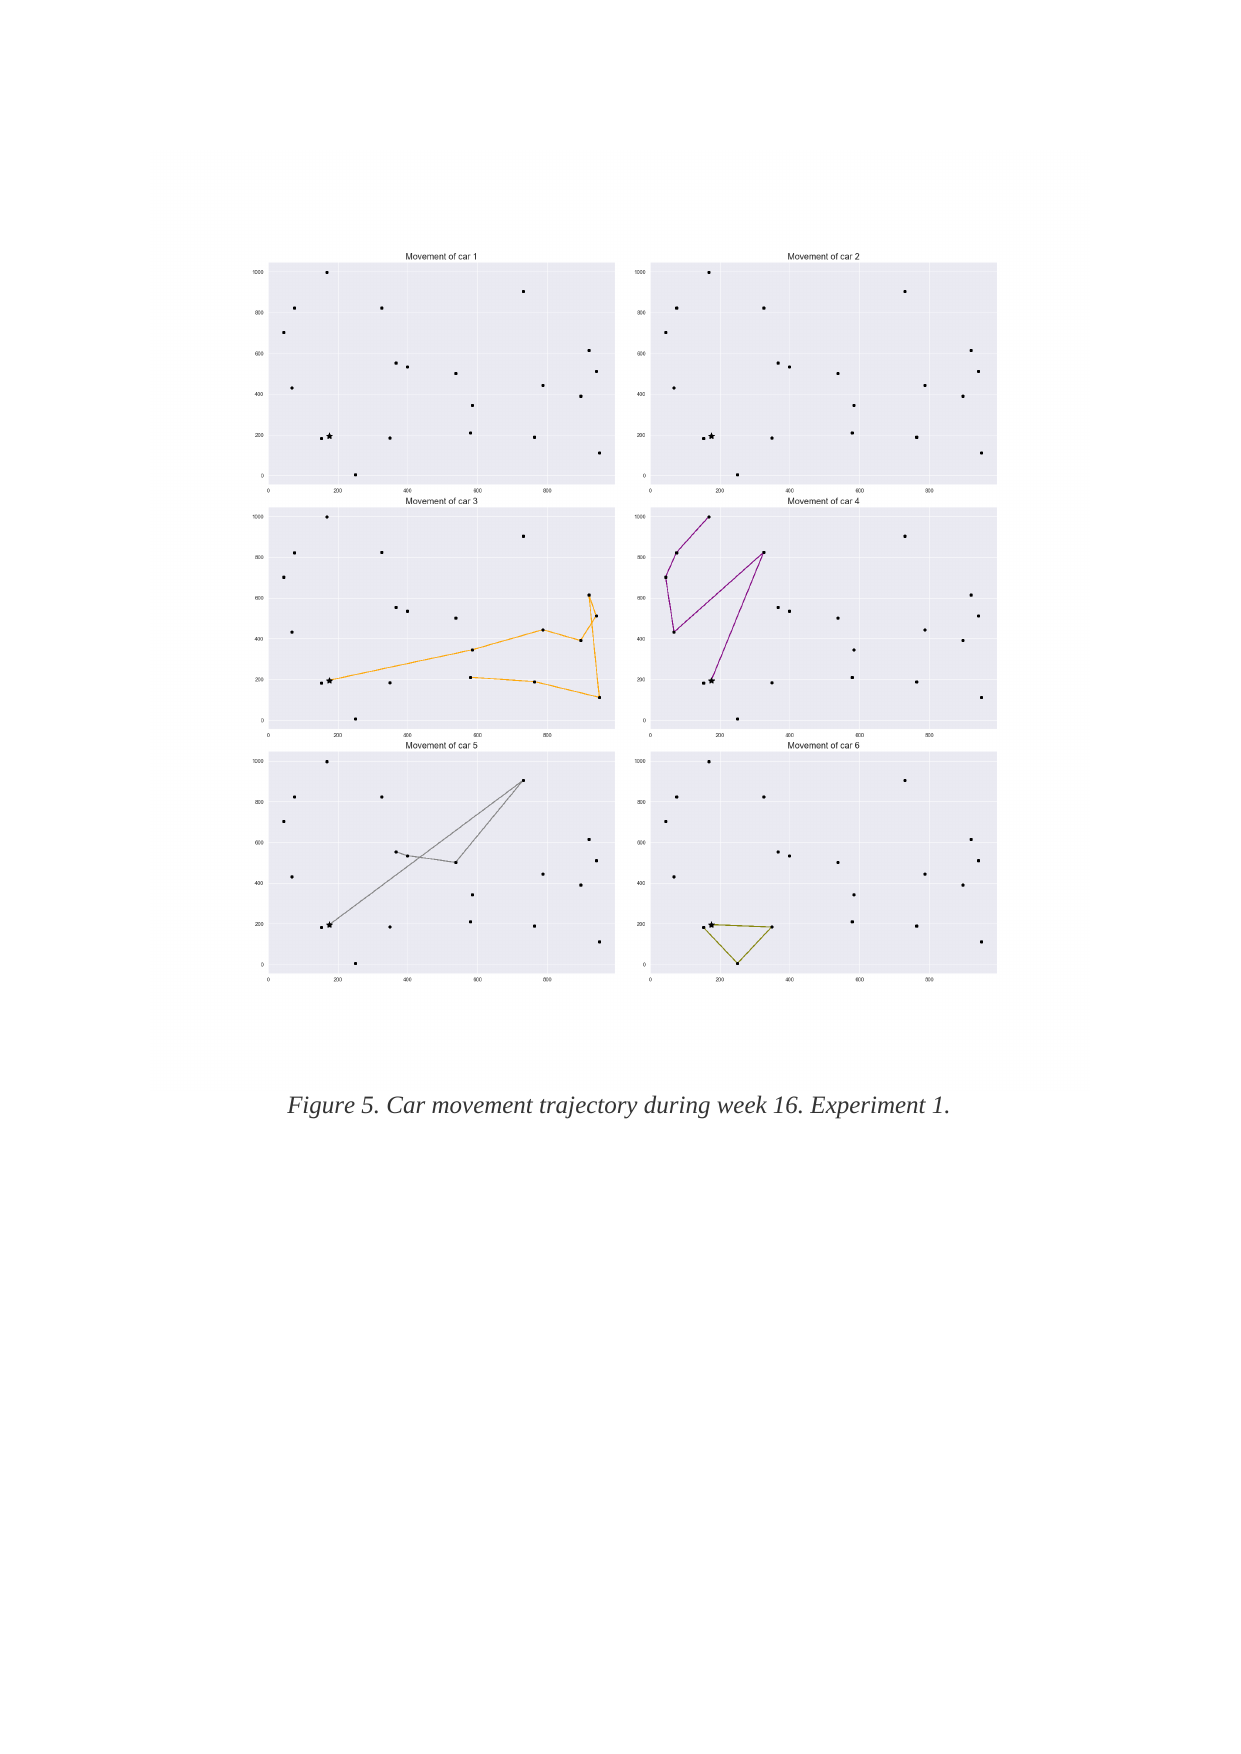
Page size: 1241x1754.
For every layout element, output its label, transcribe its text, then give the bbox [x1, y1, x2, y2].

picture [150, 150, 1091, 1091]
text Figure 5. Car movement trajectory during week 16. Experiment 1. [150, 1091, 1090, 1119]
